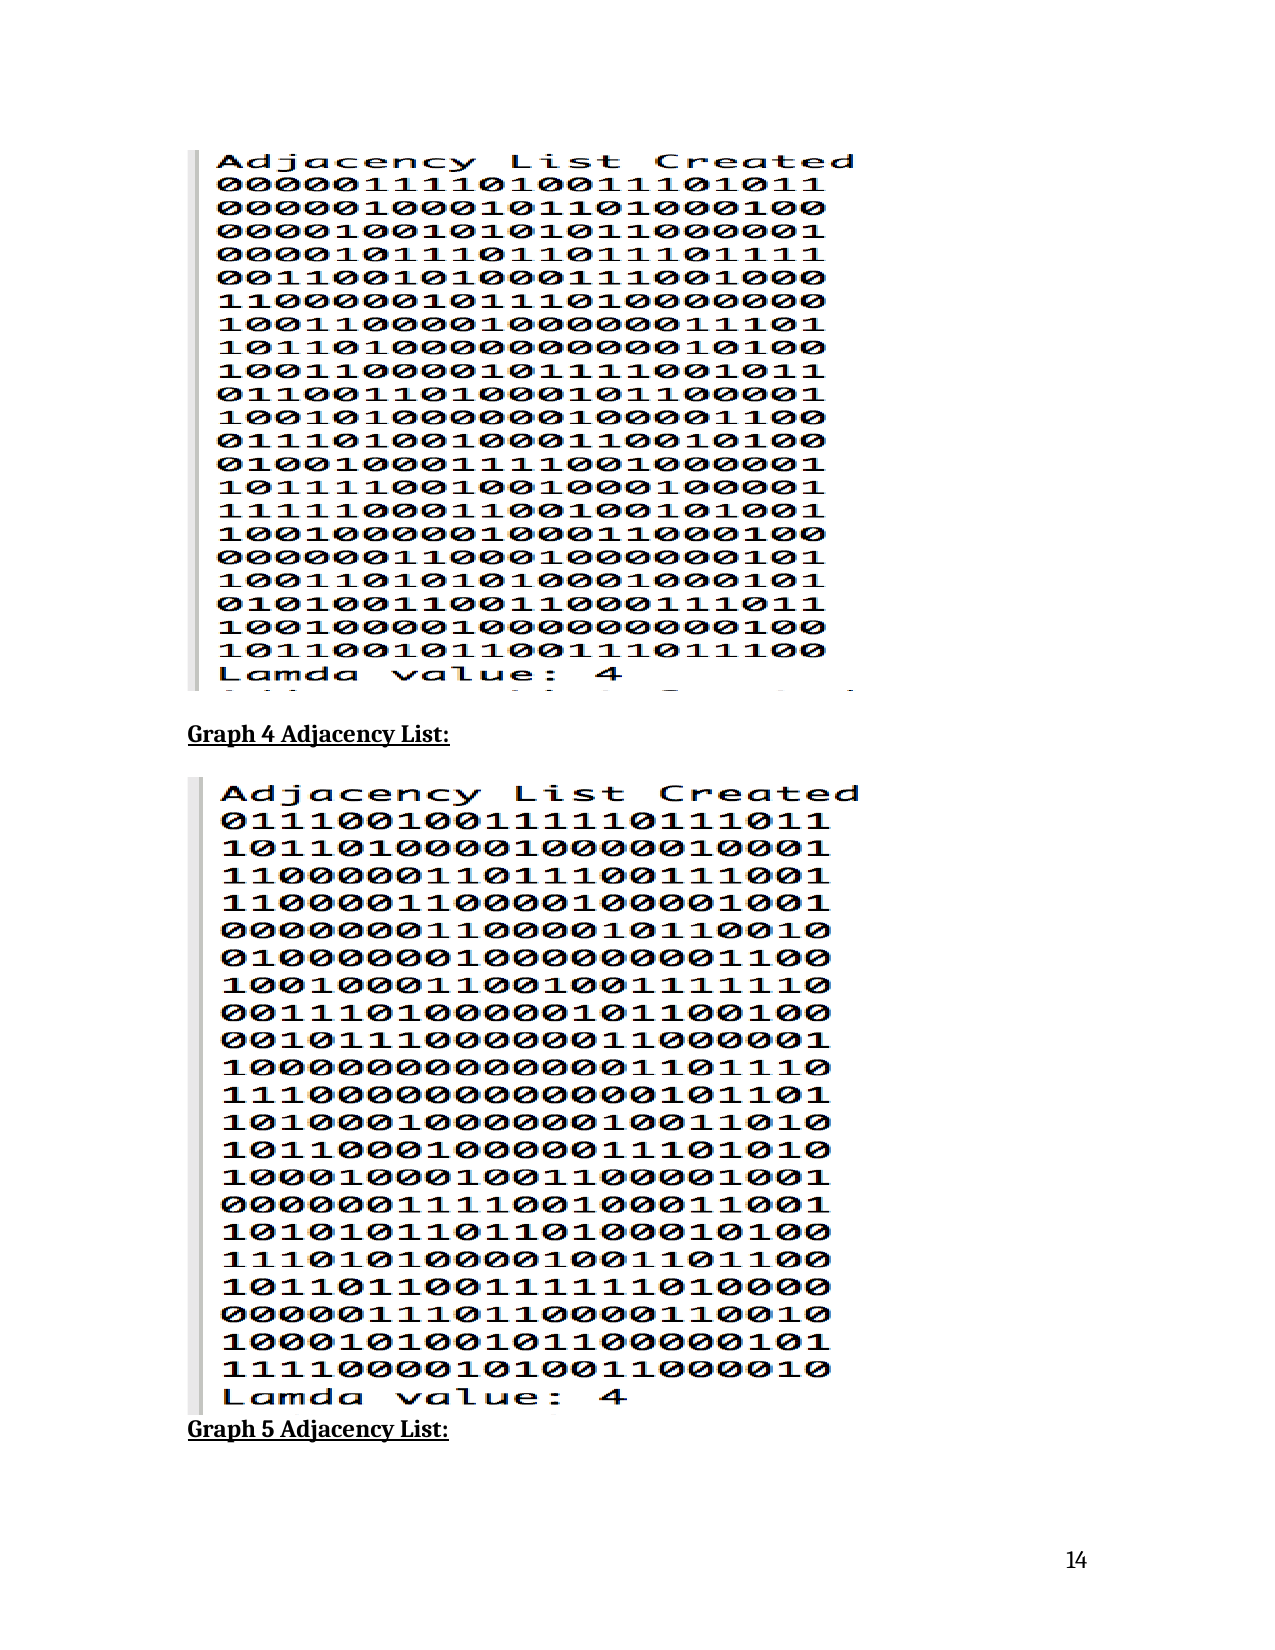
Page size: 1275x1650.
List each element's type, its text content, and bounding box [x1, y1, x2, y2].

picture [187, 150, 979, 691]
picture [187, 777, 967, 1415]
text Graph 5 Adjacency List: [187, 1415, 1087, 1443]
text Graph 4 Adjacency List: [187, 720, 1087, 748]
